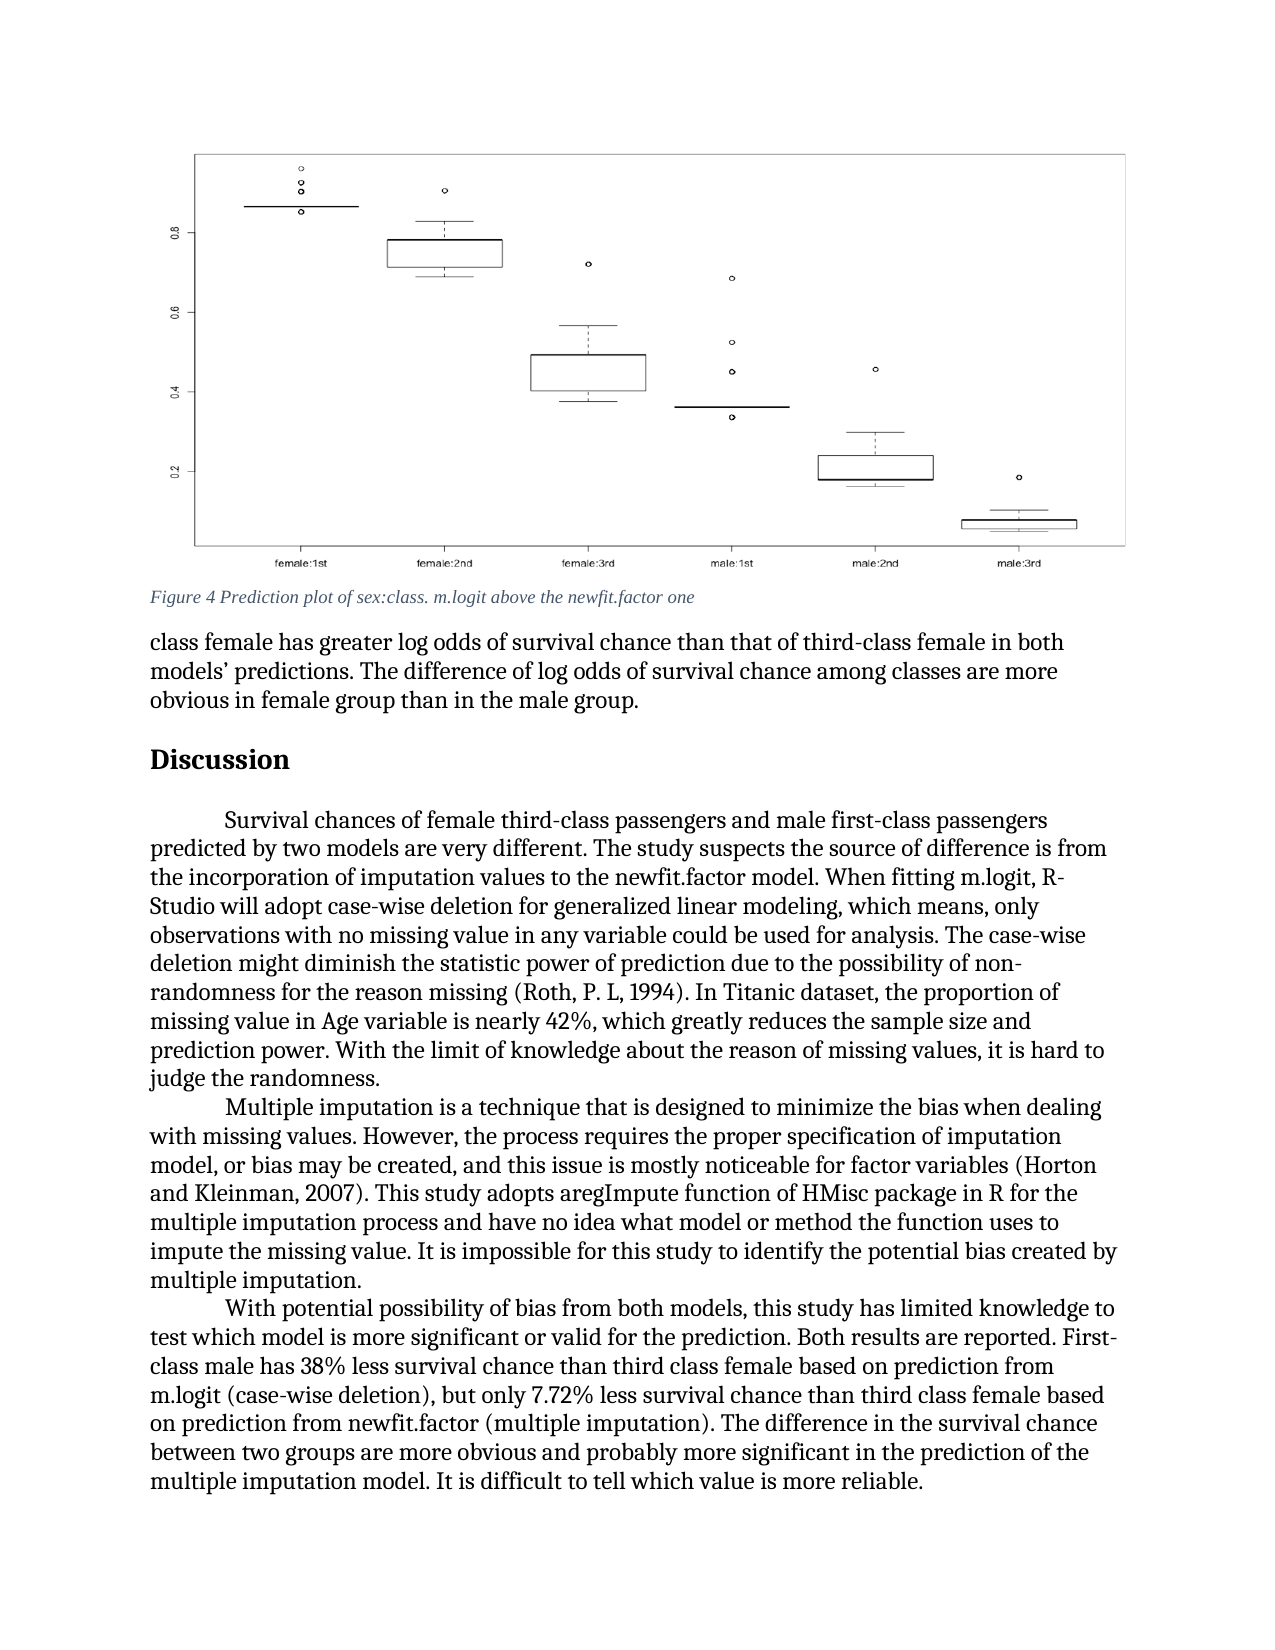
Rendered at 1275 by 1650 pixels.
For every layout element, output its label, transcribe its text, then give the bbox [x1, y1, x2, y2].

text Discussion [150, 743, 1125, 777]
text class female has greater log odds of survival chance than that of third-class female in both models’ predictions. The difference of log odds of survival chance among classes are more obvious in female group than in the male group. [150, 628, 1125, 714]
text Survival chances of female third-class passengers and male first-class passengers predicted by two models are very different. The study suspects the source of difference is from the incorporation of imputation values to the newfit.factor model. When fitting m.logit, R-Studio will adopt case-wise deletion for generalized linear modeling, which means, only observations with no missing value in any variable could be used for analysis. The case-wise deletion might diminish the statistic power of prediction due to the possibility of non-randomness for the reason missing (Roth, P. L, 1994). In Titanic dataset, the proportion of missing value in Age variable is nearly 42%, which greatly reduces the sample size and prediction power. With the limit of knowledge about the reason of missing values, it is hard to judge the randomness. [150, 806, 1125, 1093]
text With potential possibility of bias from both models, this study has limited knowledge to test which model is more significant or valid for the prediction. Both results are reported. First-class male has 38% less survival chance than third class female based on prediction from m.logit (case-wise deletion), but only 7.72% less survival chance than third class female based on prediction from newfit.factor (multiple imputation). The difference in the survival chance between two groups are more obvious and probably more significant in the prediction of the multiple imputation model. It is difficult to tell which value is more reliable. [150, 1294, 1125, 1496]
text Multiple imputation is a technique that is designed to minimize the bias when dealing with missing values. However, the process requires the proper specification of imputation model, or bias may be created, and this issue is mostly noticeable for factor variables (Horton and Kleinman, 2007). This study adopts aregImpute function of HMisc package in R for the multiple imputation process and have no idea what model or method the function uses to impute the missing value. It is impossible for this study to identify the potential bias created by multiple imputation. [150, 1093, 1125, 1294]
picture [150, 150, 1126, 586]
